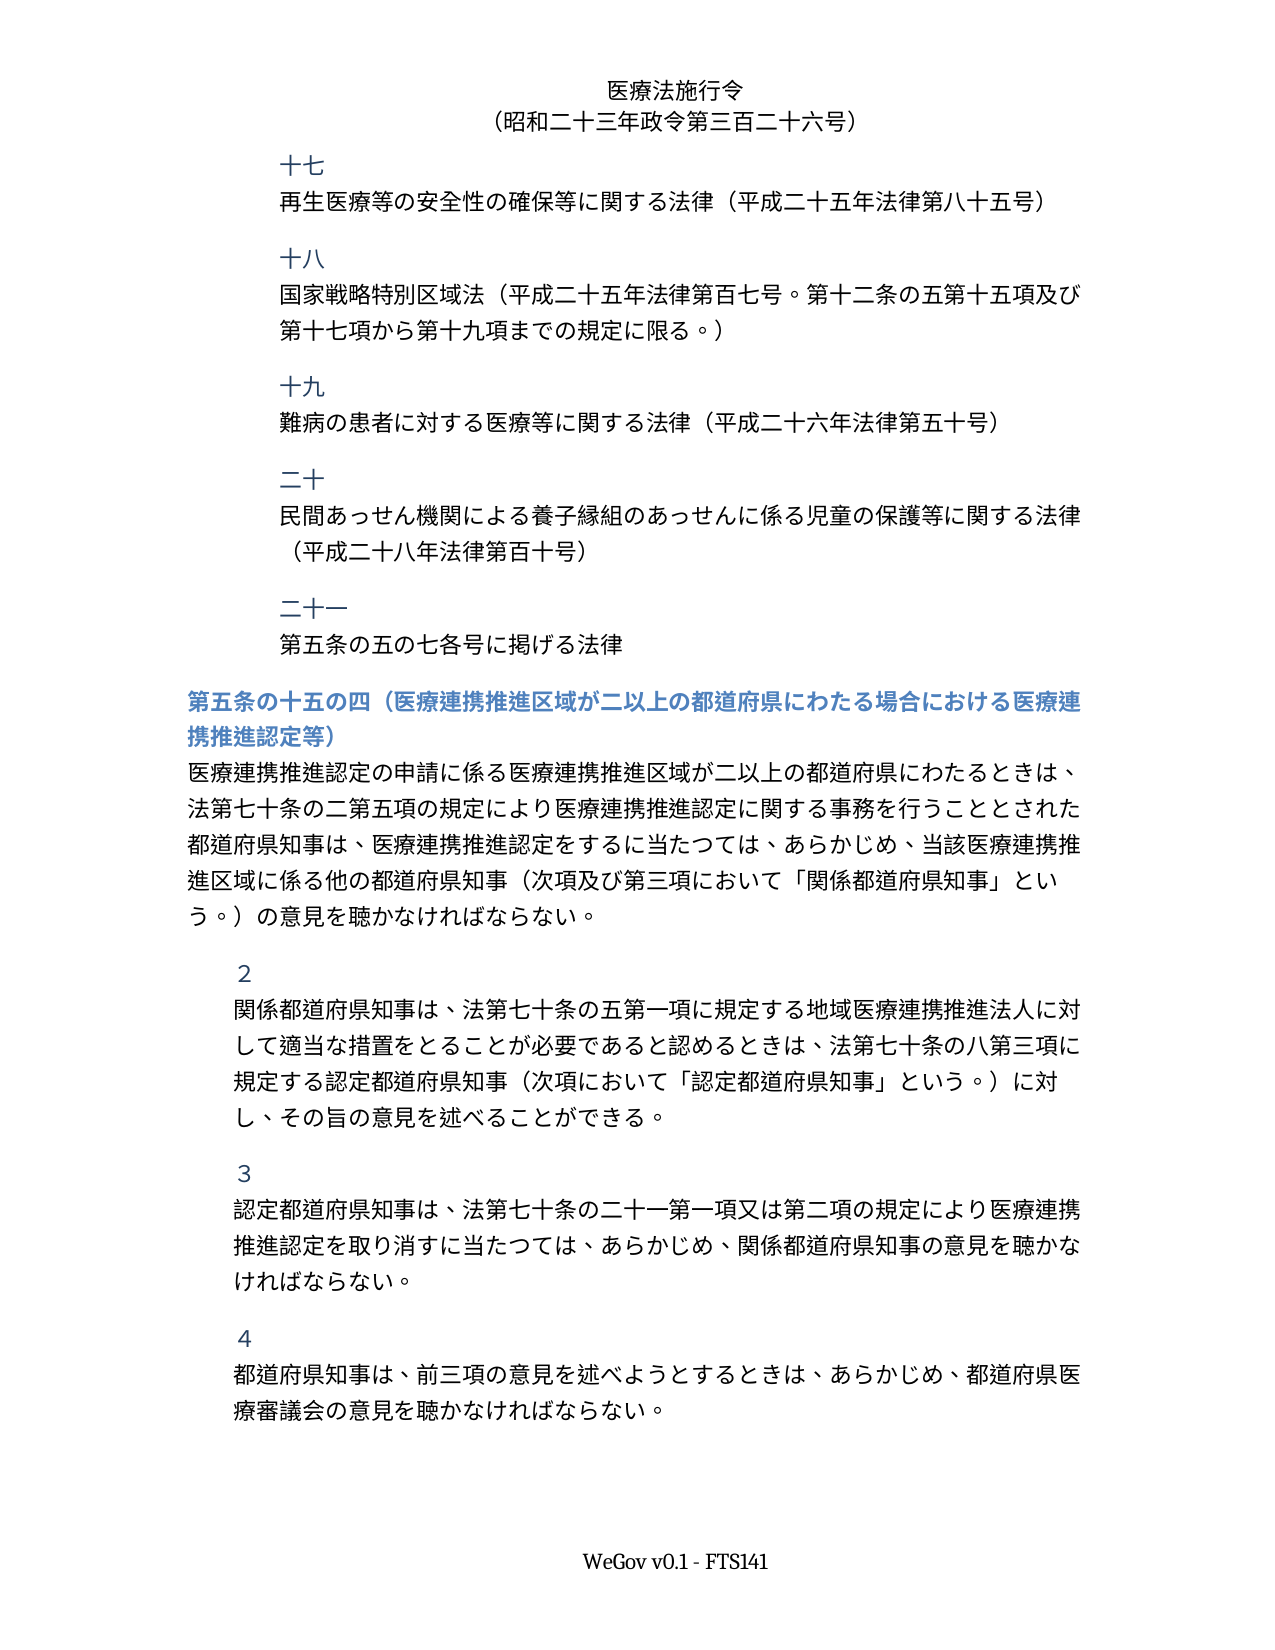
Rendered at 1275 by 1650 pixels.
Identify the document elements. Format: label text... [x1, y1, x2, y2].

text 難病の患者に対する医療等に関する法律（平成二十六年法律第五十号） [279, 407, 1087, 438]
text 都道府県知事は、前三項の意見を述べようとするときは、あらかじめ、都道府県医療審議会の意見を聴かなければならない。 [233, 1359, 1087, 1426]
subtitle 十九 [279, 371, 1087, 403]
subtitle 十八 [279, 243, 1087, 274]
text 再生医療等の安全性の確保等に関する法律（平成二十五年法律第八十五号） [279, 186, 1087, 217]
text 認定都道府県知事は、法第七十条の二十一第一項又は第二項の規定により医療連携推進認定を取り消すに当たつては、あらかじめ、関係都道府県知事の意見を聴かなければならない。 [233, 1194, 1087, 1297]
text 民間あっせん機関による養子縁組のあっせんに係る児童の保護等に関する法律（平成二十八年法律第百十号） [279, 500, 1087, 567]
text 国家戦略特別区域法（平成二十五年法律第百七号。第十二条の五第十五項及び第十七項から第十九項までの規定に限る。） [279, 279, 1087, 346]
subtitle ３ [233, 1158, 1087, 1189]
subtitle ２ [233, 958, 1087, 989]
subtitle 第五条の十五の四（医療連携推進区域が二以上の都道府県にわたる場合における医療連携推進認定等） [187, 685, 1087, 753]
subtitle 二十 [279, 464, 1087, 495]
text 関係都道府県知事は、法第七十条の五第一項に規定する地域医療連携推進法人に対して適当な措置をとることが必要であると認めるときは、法第七十条の八第三項に規定する認定都道府県知事（次項において「認定都道府県知事」という。）に対し、その旨の意見を述べることができる。 [233, 994, 1087, 1133]
subtitle ４ [233, 1323, 1087, 1354]
subtitle 十七 [279, 150, 1087, 181]
subtitle 二十一 [279, 593, 1087, 624]
text 第五条の五の七各号に掲げる法律 [279, 629, 1087, 660]
text 医療連携推進認定の申請に係る医療連携推進区域が二以上の都道府県にわたるときは、法第七十条の二第五項の規定により医療連携推進認定に関する事務を行うこととされた都道府県知事は、医療連携推進認定をするに当たつては、あらかじめ、当該医療連携推進区域に係る他の都道府県知事（次項及び第三項において「関係都道府県知事」という。）の意見を聴かなければならない。 [187, 757, 1087, 932]
